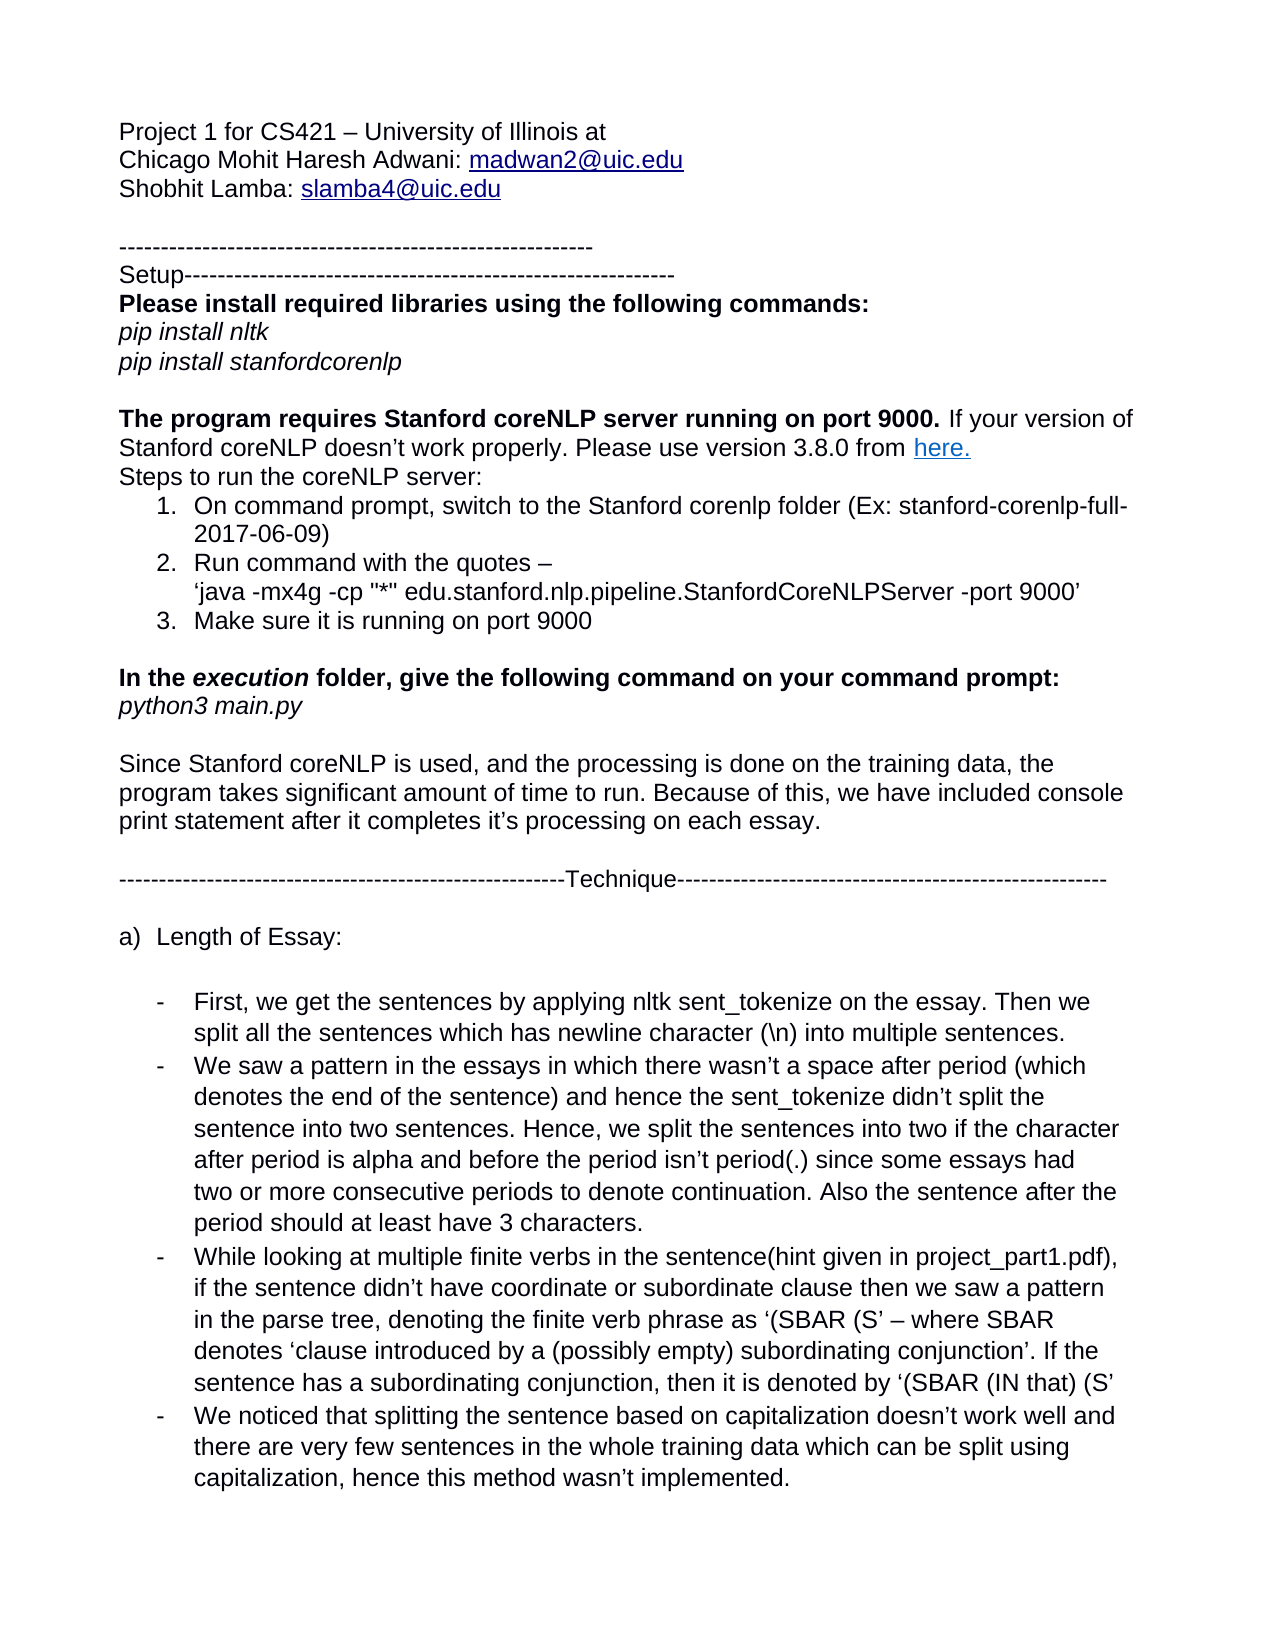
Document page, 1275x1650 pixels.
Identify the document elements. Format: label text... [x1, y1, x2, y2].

text pip install stanfordcorenlp [119, 346, 1150, 375]
text Project 1 for CS421 – University of Illinois at Chicago Mohit Haresh Adwani: madwan2@uic.edu [119, 118, 704, 174]
text python3 main.py [119, 692, 1150, 720]
list While looking at multiple finite verbs in the sentence(hint given in project_part1.pdf), if the sentence didn’t have coordinate or subordinate clause then we saw a pattern in the parse tree, denoting the finite verb phrase as ‘(SBAR (S’ – where SBAR denotes ‘clause introduced by a (possibly empty) subordinating conjunction’. If the sentence has a subordinating conjunction, then it is denoted by ‘(SBAR (IN that) (S’ [156, 1242, 1121, 1397]
list Make sure it is running on port 9000 [156, 606, 1150, 634]
text The program requires Stanford coreNLP server running on port 9000. If your version of Stanford coreNLP doesn’t work properly. Please use version 3.8.0 from here. [119, 405, 1133, 462]
text Steps to run the coreNLP server: [119, 462, 1150, 491]
list On command prompt, switch to the Stanford corenlp folder (Ex: stanford-corenlp-full-2017-06-09) [156, 492, 1129, 548]
text ‘java -mx4g -cp "*" edu.stanford.nlp.pipeline.StanfordCoreNLPServer -port 9000’ [194, 577, 1150, 606]
text In the execution folder, give the following command on your command prompt: [119, 663, 1150, 692]
text Shobhit Lamba: slamba4@uic.edu [119, 174, 1150, 203]
list First, we get the sentences by applying nltk sent_tokenize on the essay. Then we split all the sentences which has newline character (\n) into multiple sentences. [156, 987, 1092, 1046]
text pip install nltk [119, 318, 1150, 346]
text ---------------------------------------------------------Setup----------------------------------------------------------- [119, 232, 1150, 289]
text Since Stanford coreNLP is used, and the processing is done on the training data, the program takes significant amount of time to run. Because of this, we have included console print statement after it completes it’s processing on each essay. [119, 750, 1125, 835]
list Length of Essay: [119, 922, 1150, 950]
list We saw a pattern in the essays in which there wasn’t a space after period (which denotes the end of the sentence) and hence the sent_tokenize didn’t split the sentence into two sentences. Hence, we split the sentences into two if the character after period is alpha and before the period isn’t period(.) since some essays had two or more consecutive periods to denote continuation. Also the sentence after the period should at least have 3 characters. [156, 1051, 1121, 1237]
text Please install required libraries using the following commands: [119, 289, 1150, 318]
list Run command with the quotes – [156, 548, 1150, 577]
text --------------------------------------------------------Technique------------------------------------------------------ [119, 865, 1150, 893]
